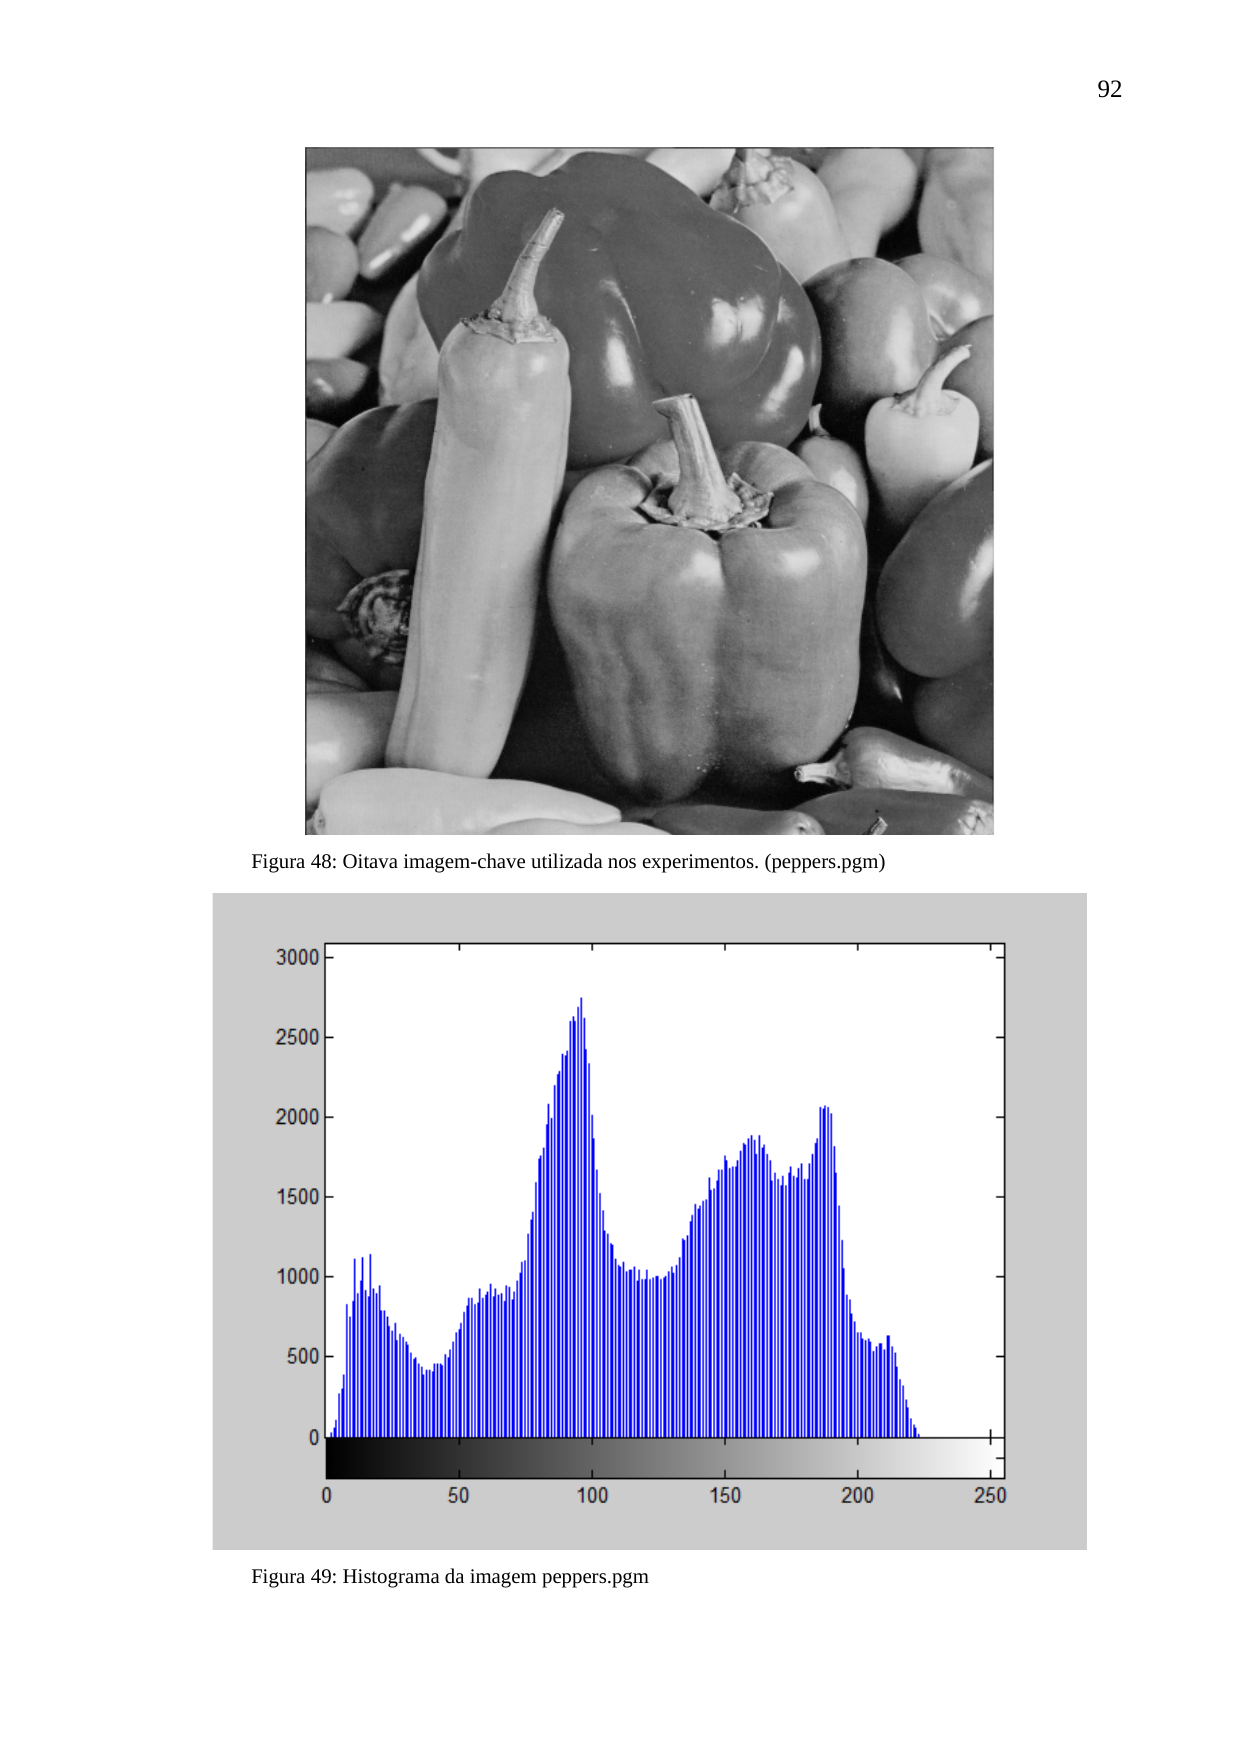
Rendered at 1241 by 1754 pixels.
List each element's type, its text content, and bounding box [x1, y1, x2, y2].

picture [305, 147, 995, 835]
picture [212, 893, 1087, 1550]
